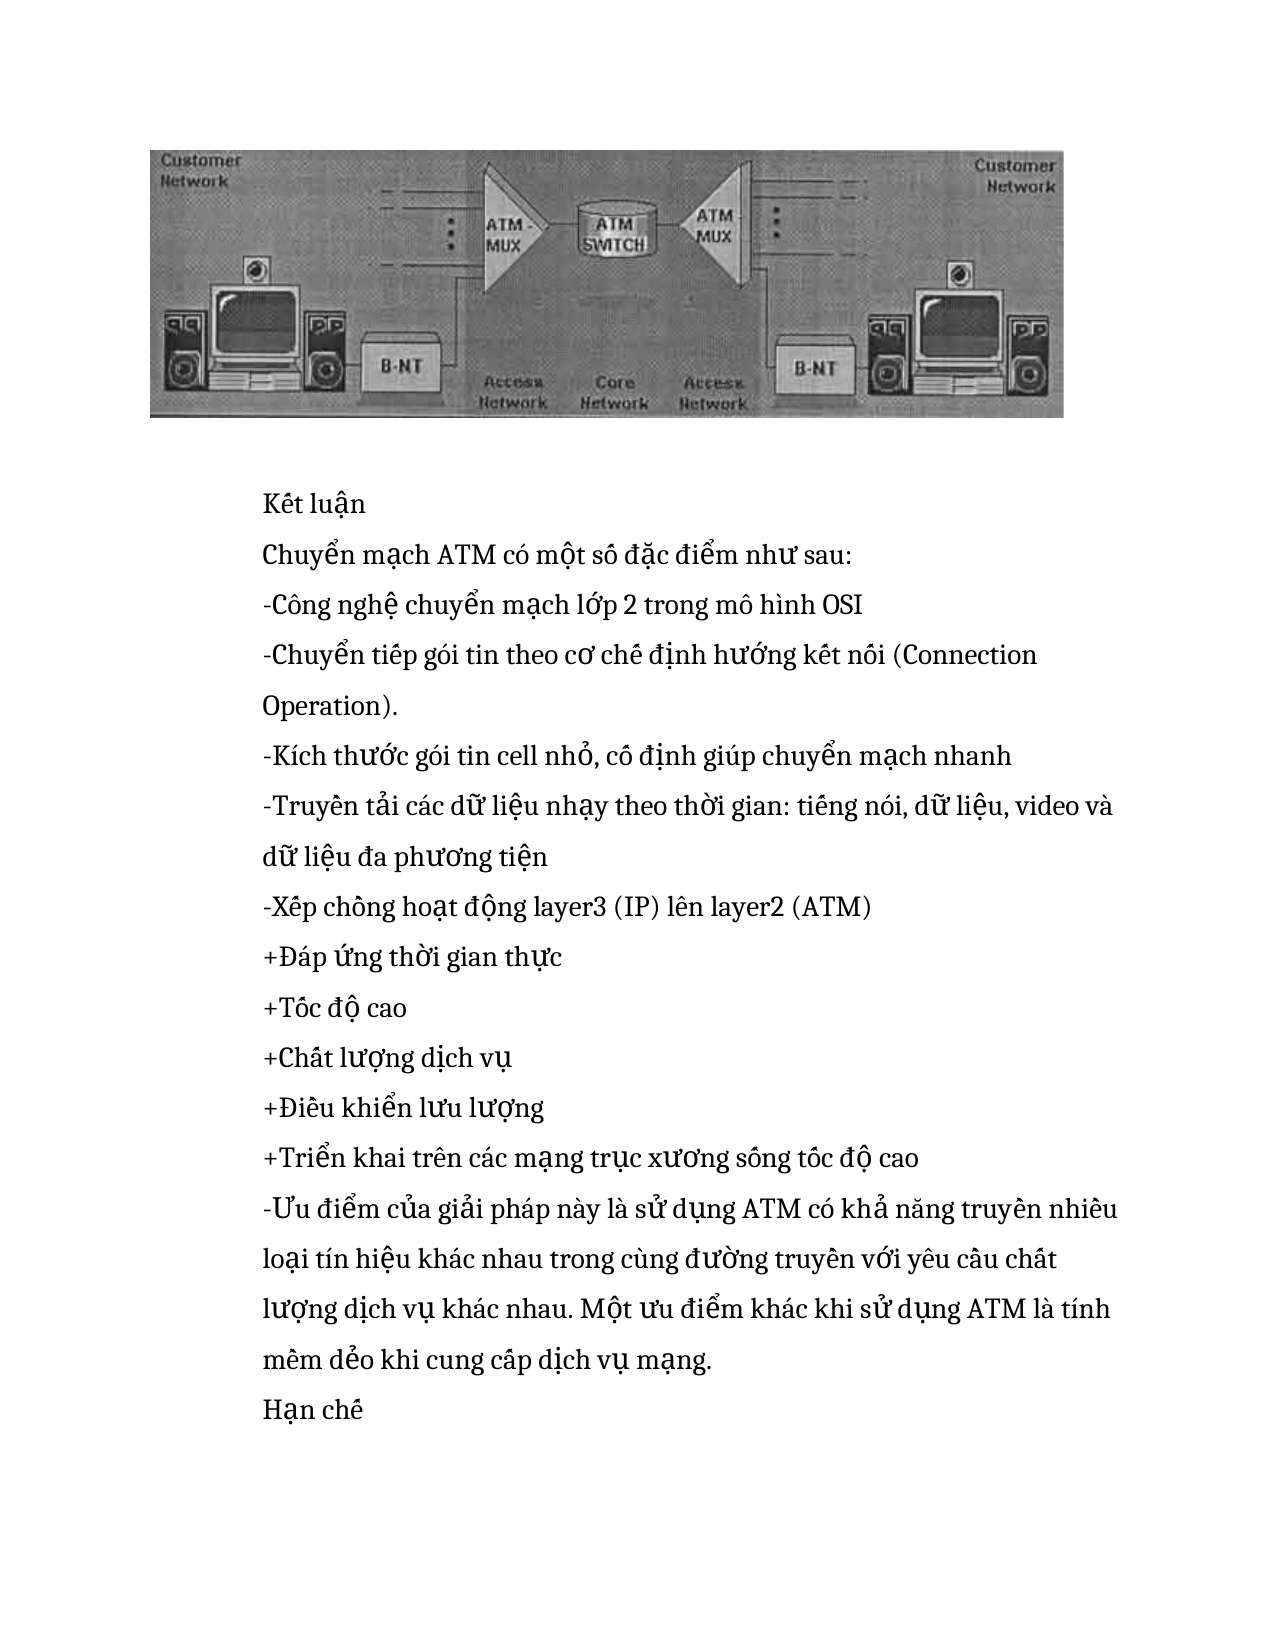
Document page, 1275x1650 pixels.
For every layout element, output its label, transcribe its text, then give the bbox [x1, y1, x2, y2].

list Hạn chế [262, 1393, 1125, 1427]
list +Triển khai trên các mạng trục xương sống tốc độ cao [262, 1142, 1125, 1175]
list +Chất lượng dịch vụ [262, 1041, 1125, 1074]
list +Điều khiển lưu lượng [262, 1091, 1125, 1125]
list +Tốc độ cao [262, 991, 1125, 1024]
list -Công nghệ chuyển mạch lớp 2 trong mô hình OSI [262, 588, 1125, 622]
list -Ưu điểm của giải pháp này là sử dụng ATM có khả năng truyền nhiều loại tín hiệu khác nhau trong cùng đường truyền với yêu cầu chất lượng dịch vụ khác nhau. Một ưu điểm khác khi sử dụng ATM là tính mềm dẻo khi cung cấp dịch vụ mạng. [262, 1192, 1125, 1376]
list -Truyền tải các dữ liệu nhạy theo thời gian: tiếng nói, dữ liệu, video và dữ liệu đa phương tiện [262, 789, 1125, 873]
list -Xếp chồng hoạt động layer3 (IP) lên layer2 (ATM) [262, 890, 1125, 924]
list -Chuyển tiếp gói tin theo cơ chế định hướng kết nối (Connection Operation). [262, 638, 1125, 722]
list +Đáp ứng thời gian thực [262, 940, 1125, 974]
list Chuyển mạch ATM có một số đặc điểm như sau: [262, 538, 1125, 571]
picture [150, 150, 1064, 418]
list -Kích thước gói tin cell nhỏ, cố định giúp chuyển mạch nhanh [262, 739, 1125, 773]
list Kết luận [262, 488, 1125, 521]
